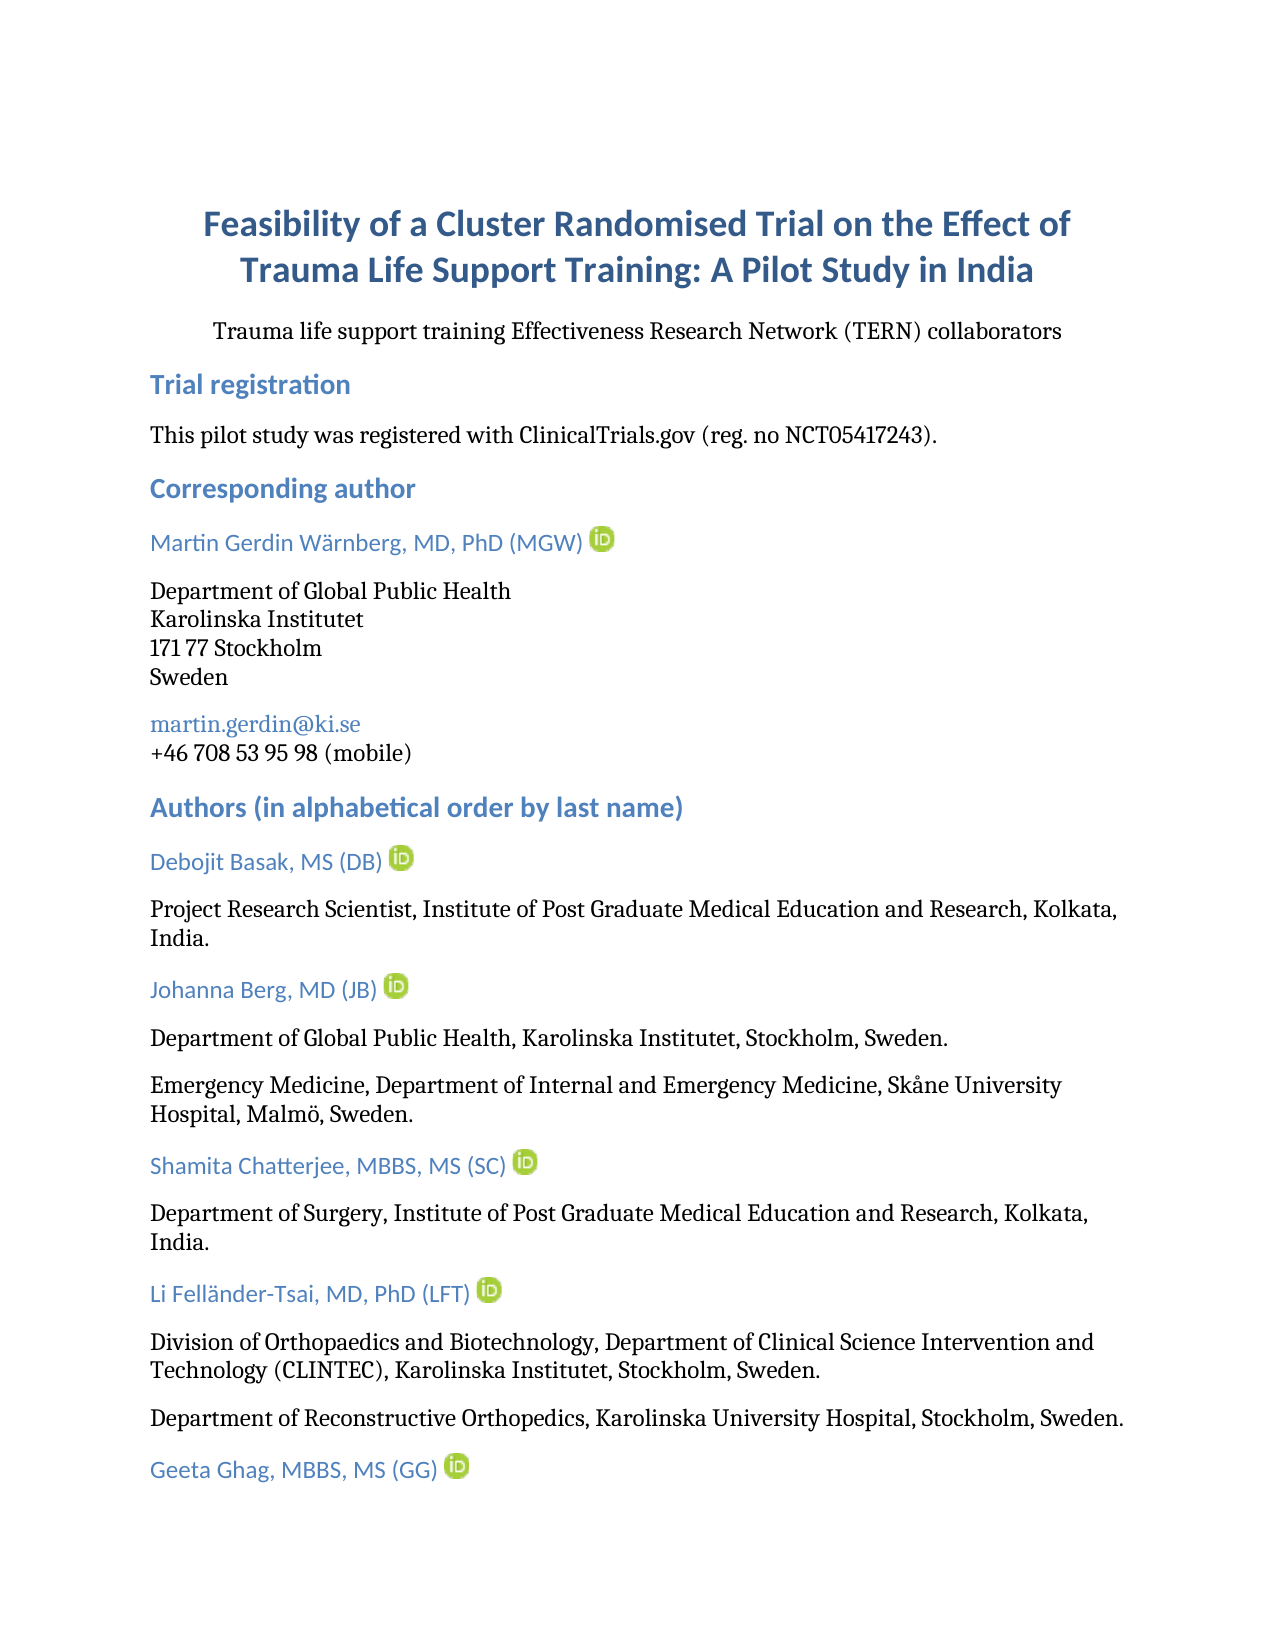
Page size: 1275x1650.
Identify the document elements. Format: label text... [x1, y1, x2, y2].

text Emergency Medicine, Department of Internal and Emergency Medicine, Skåne University Hospital, Malmö, Sweden. [150, 1071, 1125, 1128]
picture [589, 526, 615, 552]
text Department of Surgery, Institute of Post Graduate Medical Education and Research, Kolkata, India. [150, 1199, 1125, 1257]
text Department of Global Public Health, Karolinska Institutet, Stockholm, Sweden. [150, 1023, 1125, 1052]
subtitle Martin Gerdin Wärnberg, MD, PhD (MGW) [150, 527, 1125, 558]
subtitle Johanna Berg, MD (JB) [150, 973, 1125, 1005]
subtitle Corresponding author [150, 470, 1125, 506]
text Department of Reconstructive Orthopedics, Karolinska University Hospital, Stockholm, Sweden. [150, 1404, 1125, 1433]
subtitle Li Felländer-Tsai, MD, PhD (LFT) [150, 1278, 1125, 1309]
subtitle Authors (in alphabetical order by last name) [150, 789, 1125, 824]
picture [444, 1453, 469, 1479]
text Department of Global Public Health Karolinska Institutet 171 77 Stockholm Sweden [150, 577, 1125, 692]
text Trauma life support training Effectiveness Research Network (TERN) collaborators [150, 317, 1125, 345]
text Project Research Scientist, Institute of Post Graduate Medical Education and Research, Kolkata, India. [150, 895, 1125, 953]
subtitle Debojit Basak, MS (DB) [150, 845, 1125, 876]
text Division of Orthopaedics and Biotechnology, Department of Clinical Science Intervention and Technology (CLINTEC), Karolinska Institutet, Stockholm, Sweden. [150, 1328, 1125, 1385]
picture [476, 1277, 502, 1303]
text martin.gerdin@ki.se +46 708 53 95 98 (mobile) [150, 710, 1125, 768]
subtitle Shamita Chatterjee, MBBS, MS (SC) [150, 1149, 1125, 1181]
text This pilot study was registered with ClinicalTrials.gov (reg. no NCT05417243). [150, 421, 1125, 449]
subtitle Geeta Ghag, MBBS, MS (GG) [150, 1453, 1125, 1485]
subtitle Trial registration [150, 366, 1125, 402]
picture [388, 845, 414, 871]
title Feasibility of a Cluster Randomised Trial on the Effect of Trauma Life Support Training: A Pilot Study in India [150, 200, 1125, 292]
picture [512, 1149, 538, 1175]
picture [383, 973, 409, 999]
